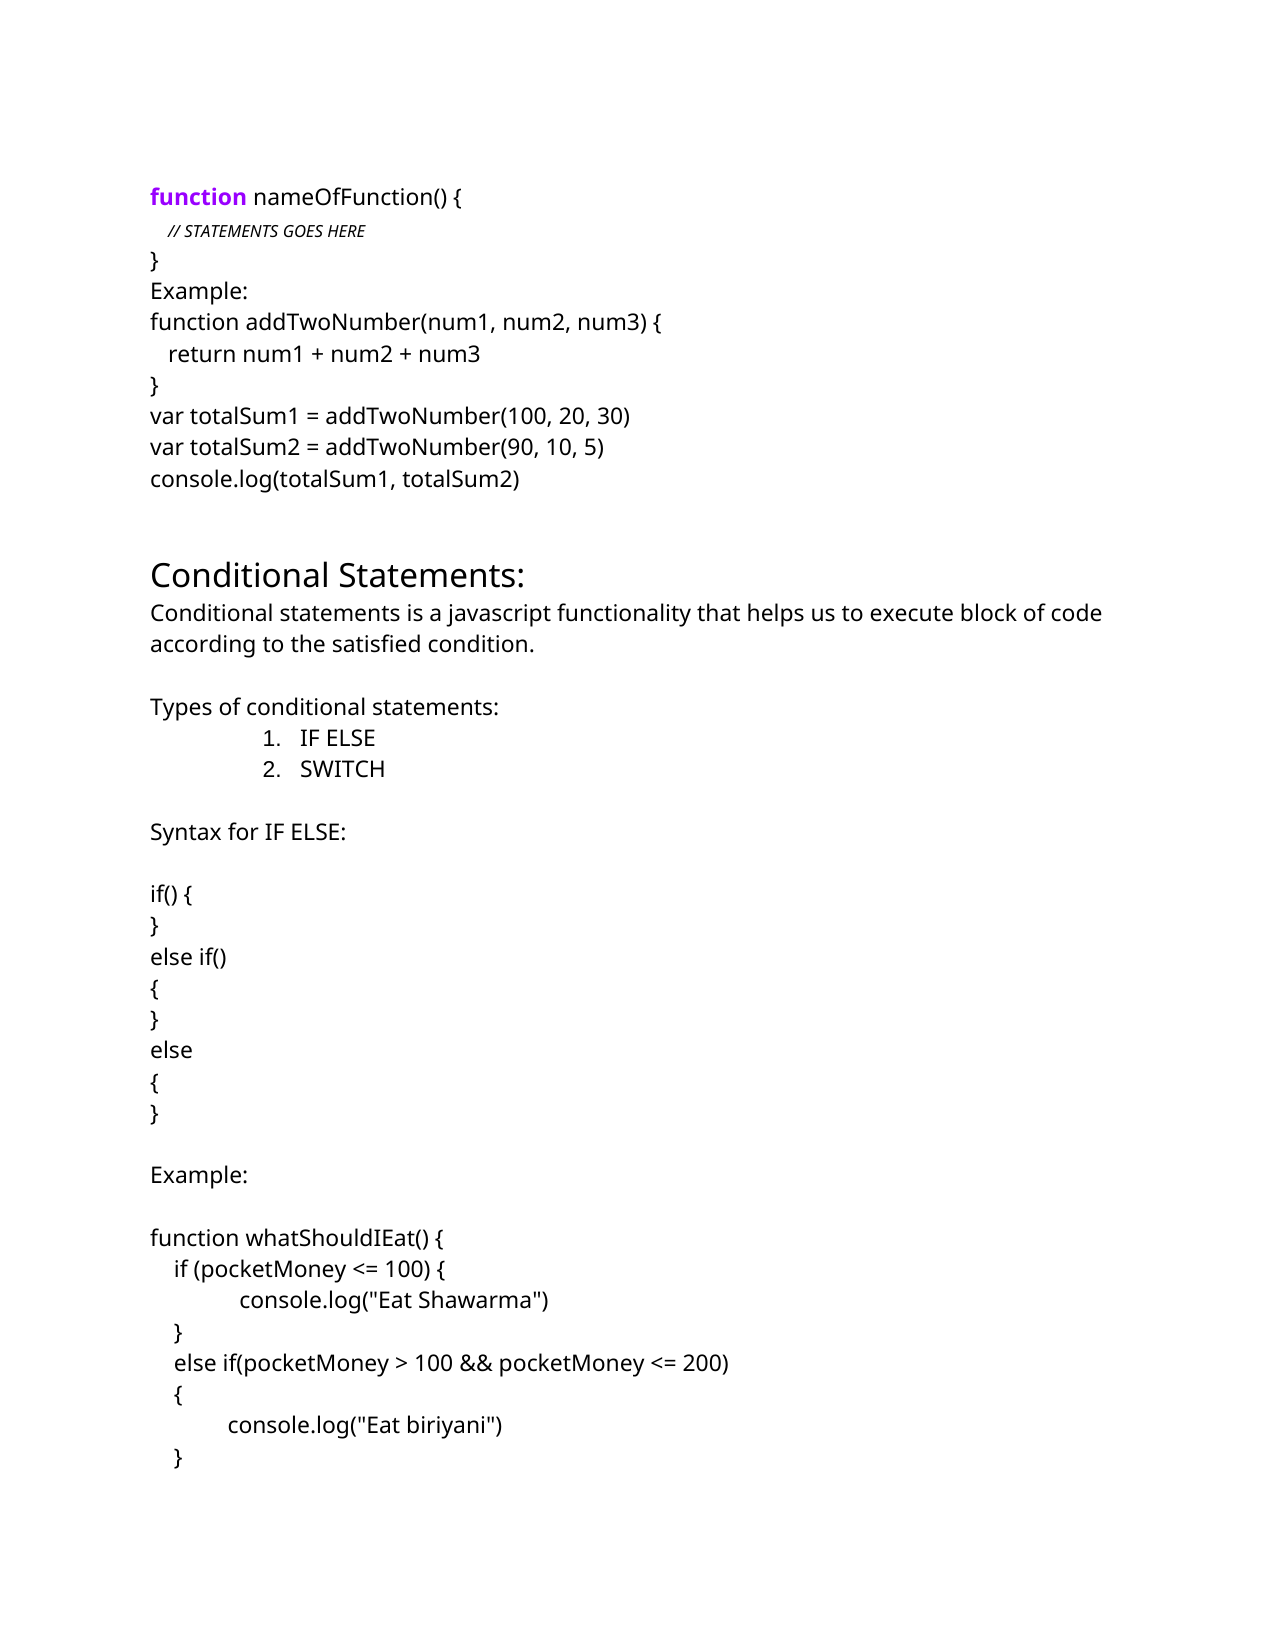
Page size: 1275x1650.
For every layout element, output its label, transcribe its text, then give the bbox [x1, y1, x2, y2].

text } [150, 1316, 1125, 1347]
text else if(pocketMoney > 100 && pocketMoney <= 200) [150, 1347, 1125, 1378]
text { [150, 1378, 1125, 1409]
text Syntax for IF ELSE: [150, 816, 1125, 847]
text else [150, 1034, 1125, 1066]
text function addTwoNumber(num1, num2, num3) { [150, 306, 1125, 337]
text { [150, 972, 1125, 1003]
text console.log(totalSum1, totalSum2) [150, 462, 1125, 494]
text Conditional statements is a javascript functionality that helps us to execute block of code according to the satisfied condition. [150, 597, 1125, 659]
text var totalSum2 = addTwoNumber(90, 10, 5) [150, 431, 1125, 462]
text } [150, 1003, 1125, 1034]
text Example: [150, 1159, 1125, 1191]
text } [150, 369, 1125, 400]
text } [150, 244, 1125, 275]
text } [150, 1097, 1125, 1128]
text return num1 + num2 + num3 [150, 337, 1125, 369]
text } [150, 909, 1125, 941]
text // STATEMENTS GOES HERE [150, 212, 1125, 244]
text { [150, 1066, 1125, 1097]
text if (pocketMoney <= 100) { [150, 1253, 1125, 1284]
text console.log("Eat Shawarma") [150, 1284, 1125, 1316]
text function whatShouldIEat() { [150, 1222, 1125, 1253]
text function nameOfFunction() { [150, 181, 1125, 212]
text Types of conditional statements: [150, 691, 1125, 722]
list IF ELSE [262, 722, 1125, 753]
text if() { [150, 878, 1125, 909]
text Conditional Statements: [150, 551, 1125, 597]
text Example: [150, 275, 1125, 306]
text var totalSum1 = addTwoNumber(100, 20, 30) [150, 400, 1125, 431]
text console.log("Eat biriyani") [150, 1409, 1125, 1441]
list SWITCH [262, 753, 1125, 784]
text } [150, 1441, 1125, 1472]
text else if() [150, 941, 1125, 972]
